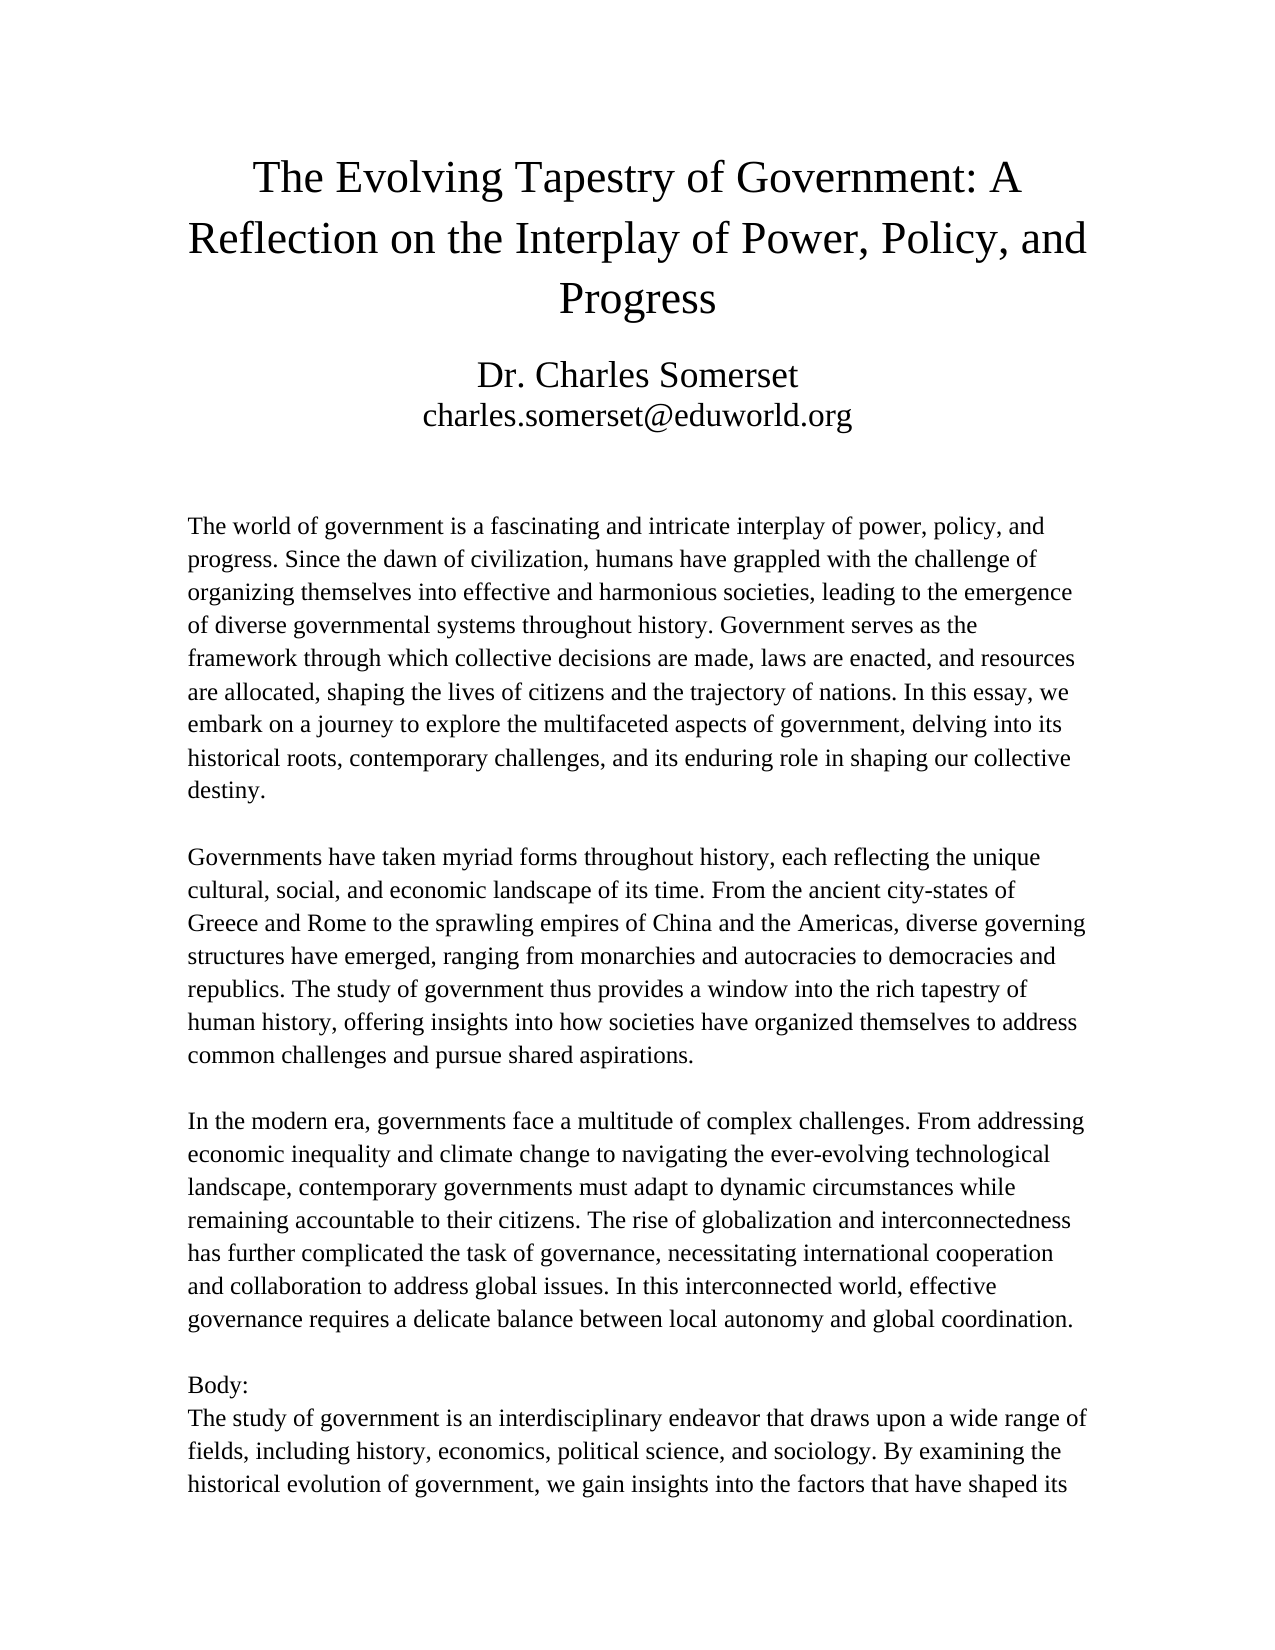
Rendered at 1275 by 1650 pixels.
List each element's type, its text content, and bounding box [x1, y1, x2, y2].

text The Evolving Tapestry of Government: A Reflection on the Interplay of Power, Policy, and Progress [187, 150, 1087, 324]
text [187, 511, 1087, 1498]
text charles.somerset@eduworld.org [187, 396, 1087, 434]
text Dr. Charles Somerset [187, 352, 1087, 396]
